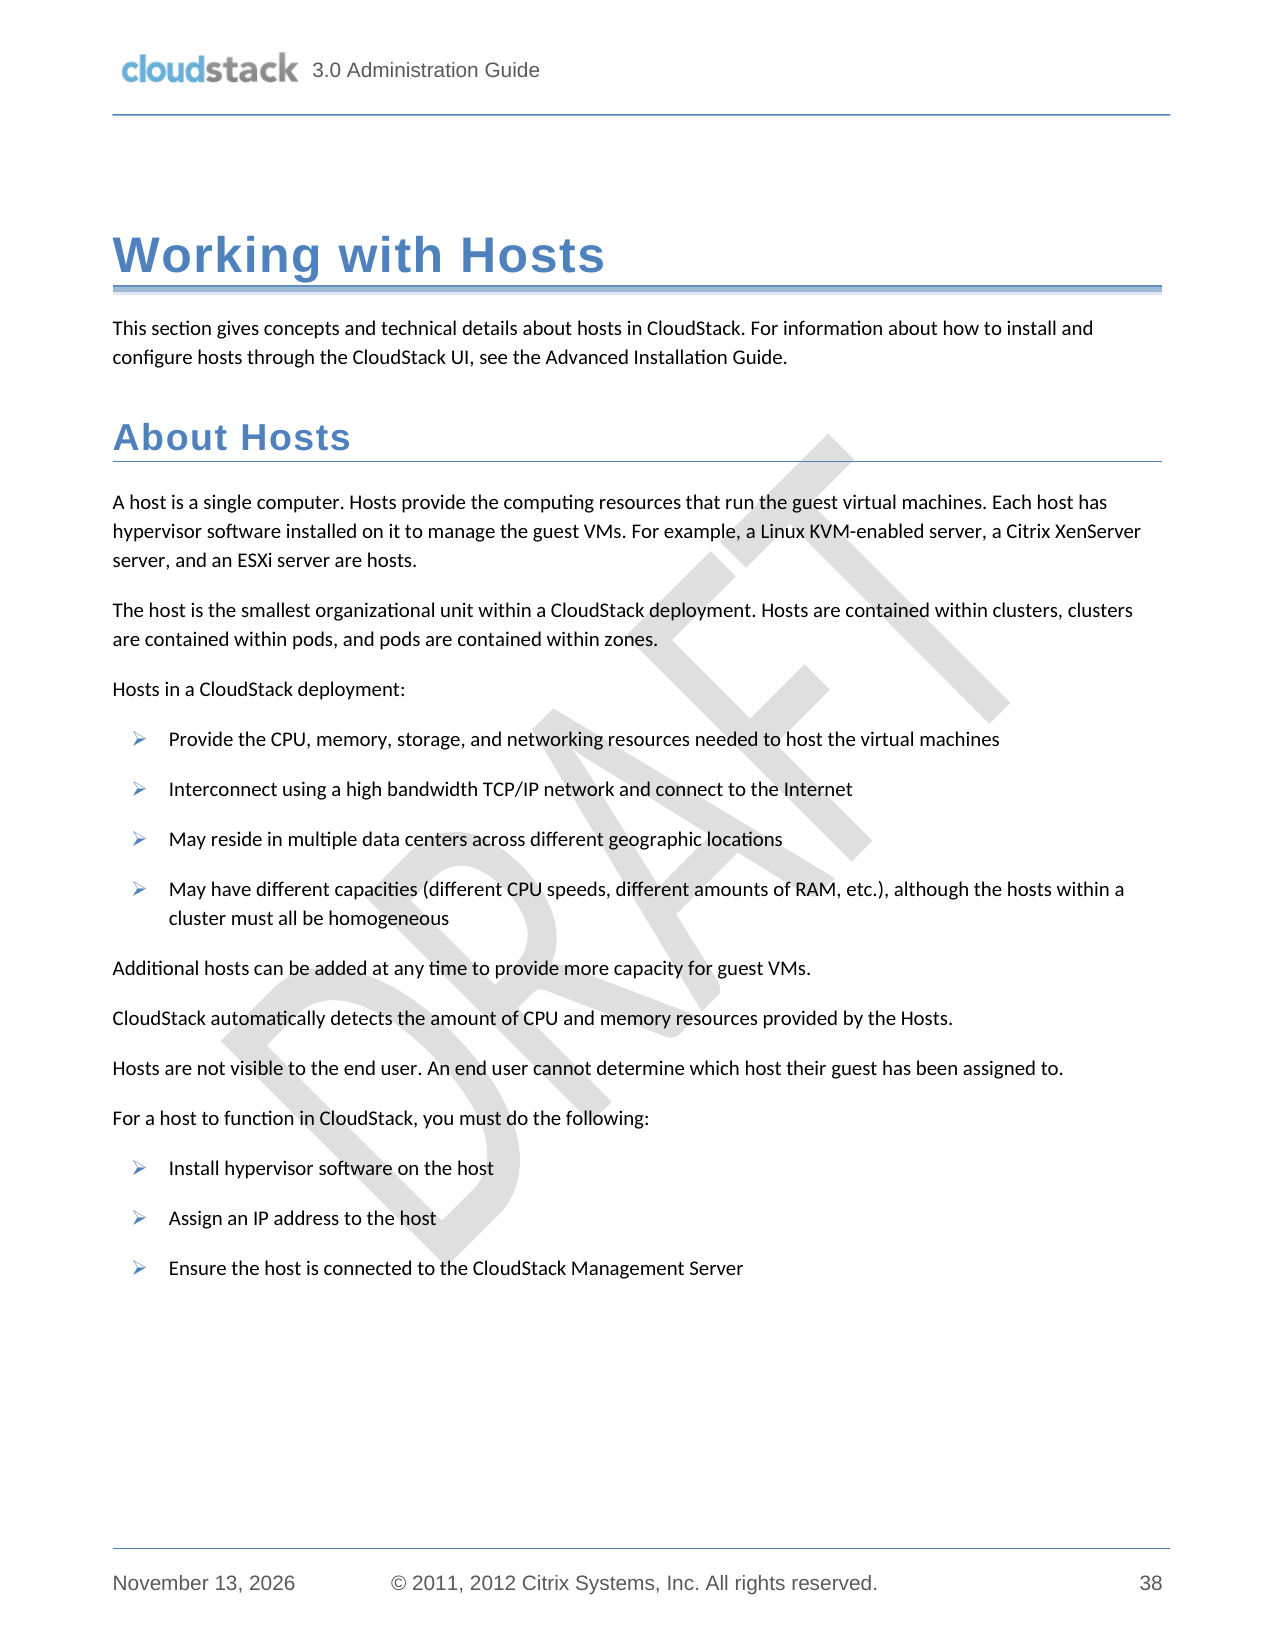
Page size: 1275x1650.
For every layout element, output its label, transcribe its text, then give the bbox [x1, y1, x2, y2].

text This section gives concepts and technical details about hosts in CloudStack. For information about how to install and configure hosts through the CloudStack UI, see the Advanced Installation Guide. [112, 315, 1162, 370]
text A host is a single computer. Hosts provide the computing resources that run the guest virtual machines. Each host has hypervisor software installed on it to manage the guest VMs. For example, a Linux KVM-enabled server, a Citrix XenServer server, and an ESXi server are hosts. [112, 489, 1162, 573]
text Hosts are not visible to the end user. An end user cannot determine which host their guest has been assigned to. [112, 1056, 1162, 1081]
text For a host to function in CloudStack, you must do the following: [112, 1106, 1162, 1131]
list Provide the CPU, memory, storage, and networking resources needed to host the virtual machines [131, 726, 1162, 752]
text Hosts in a CloudStack deployment: [112, 676, 1162, 702]
list Install hypervisor software on the host [131, 1156, 1162, 1181]
text CloudStack automatically detects the amount of CPU and memory resources provided by the Hosts. [112, 1006, 1162, 1031]
list Interconnect using a high bandwidth TCP/IP network and connect to the Internet [131, 776, 1162, 802]
subtitle Working with Hosts [112, 226, 1162, 294]
picture [112, 45, 312, 95]
text The host is the smallest organizational unit within a CloudStack deployment. Hosts are contained within clusters, clusters are contained within pods, and pods are contained within zones. [112, 597, 1162, 652]
list Assign an IP address to the host [131, 1206, 1162, 1231]
text Additional hosts can be added at any time to provide more capacity for guest VMs. [112, 956, 1162, 981]
list May have different capacities (different CPU speeds, different amounts of RAM, etc.), although the hosts within a cluster must all be homogeneous [131, 876, 1162, 931]
subtitle About Hosts [112, 415, 1162, 462]
list May reside in multiple data centers across different geographic locations [131, 826, 1162, 852]
list Ensure the host is connected to the CloudStack Management Server [131, 1256, 1162, 1281]
